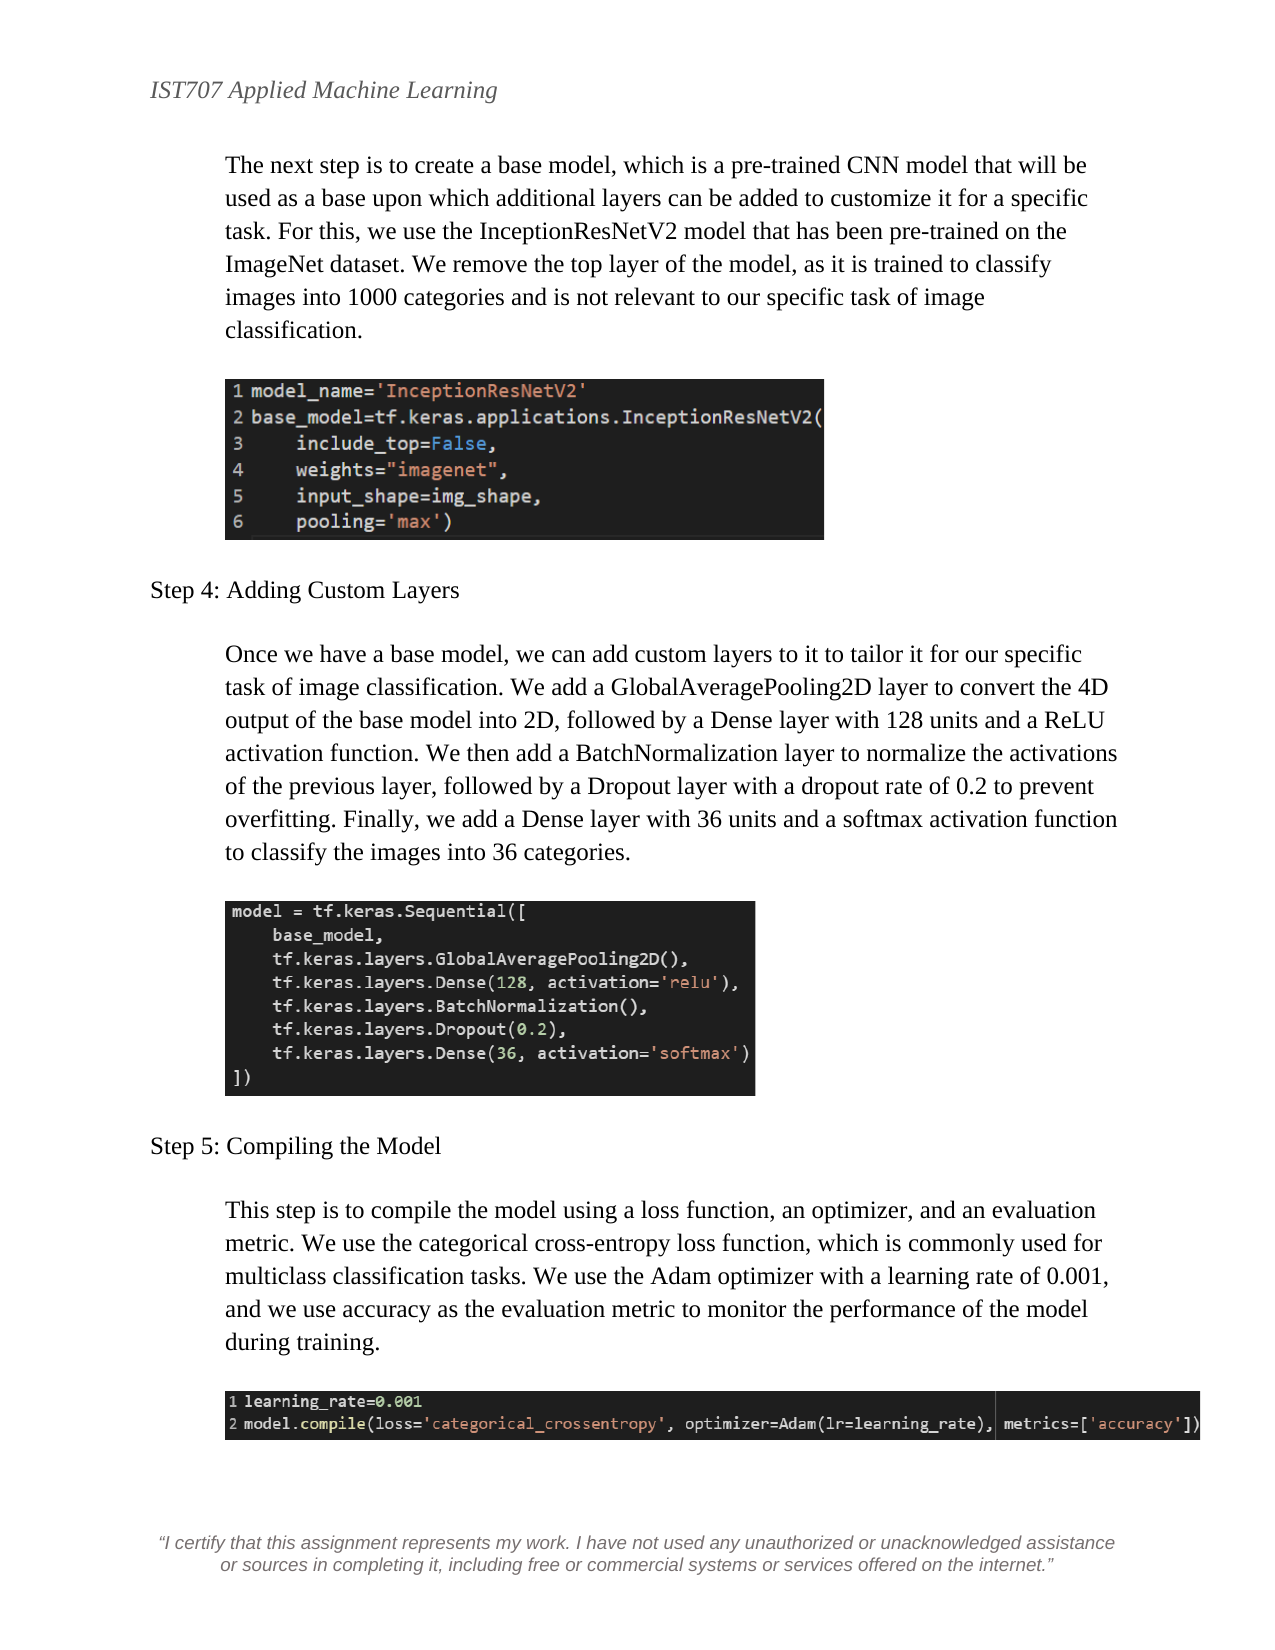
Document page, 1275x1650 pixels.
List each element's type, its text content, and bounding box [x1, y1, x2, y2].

picture [225, 901, 756, 1096]
text Once we have a base model, we can add custom layers to it to tailor it for our specific task of image classification. We add a GlobalAveragePooling2D layer to convert the 4D output of the base model into 2D, followed by a Dense layer with 128 units and a ReLU activation function. We then add a BatchNormalization layer to normalize the activations of the previous layer, followed by a Dropout layer with a dropout rate of 0.2 to prevent overfitting. Finally, we add a Dense layer with 36 units and a softmax activation function to classify the images into 36 categories. [225, 639, 1125, 866]
text The next step is to create a base model, which is a pre-trained CNN model that will be used as a base upon which additional layers can be added to customize it for a specific task. For this, we use the InceptionResNetV2 model that has been pre-trained on the ImageNet dataset. We remove the top layer of the model, as it is trained to classify images into 1000 categories and is not relevant to our specific task of image classification. [225, 150, 1125, 344]
text Step 4: Adding Custom Layers [150, 575, 1125, 604]
picture [225, 1391, 1200, 1440]
text Step 5: Compiling the Model [150, 1131, 1125, 1160]
text This step is to compile the model using a loss function, an optimizer, and an evaluation metric. We use the categorical cross-entropy loss function, which is commonly used for multiclass classification tasks. We use the Adam optimizer with a learning rate of 0.001, and we use accuracy as the evaluation metric to monitor the performance of the model during training. [225, 1195, 1125, 1356]
picture [225, 379, 825, 540]
